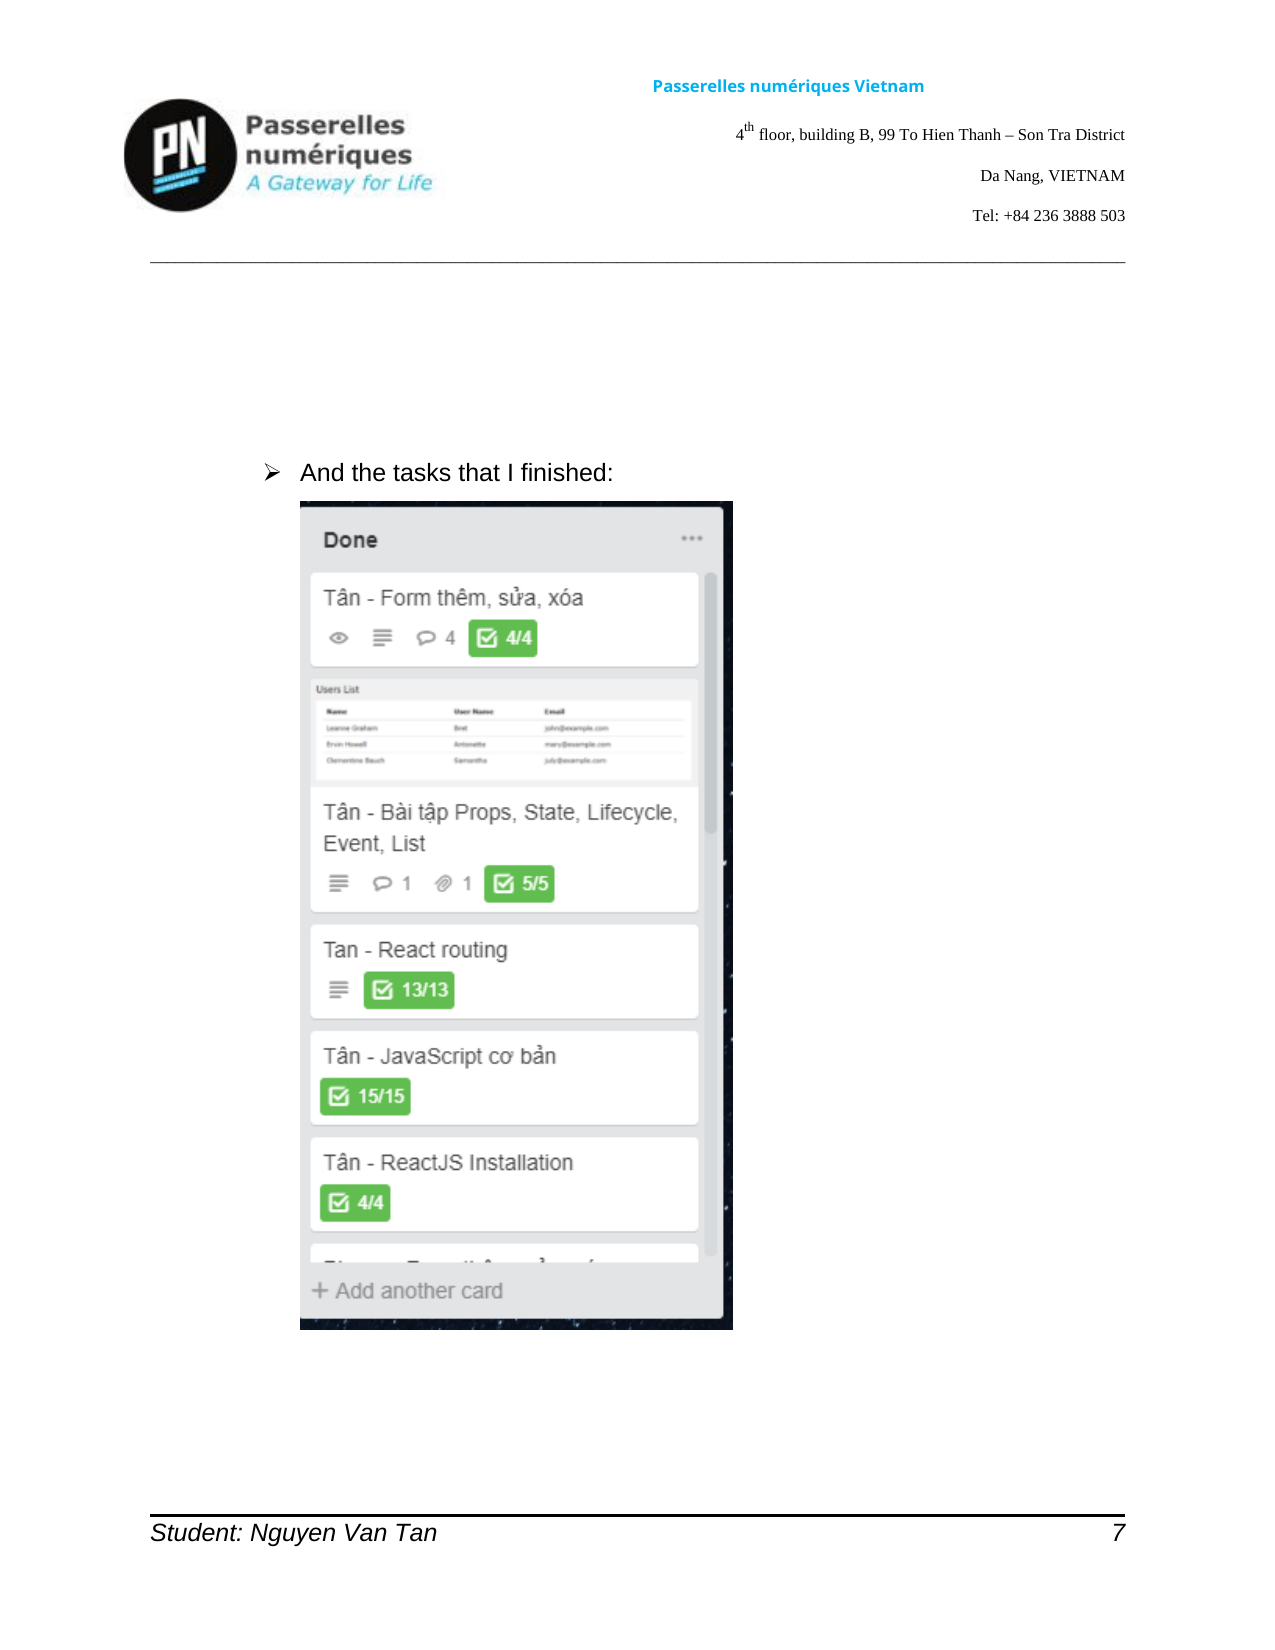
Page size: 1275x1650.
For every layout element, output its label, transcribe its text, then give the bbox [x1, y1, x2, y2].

list And the tasks that I finished: [262, 458, 1125, 487]
picture [123, 98, 446, 213]
picture [300, 501, 733, 1330]
